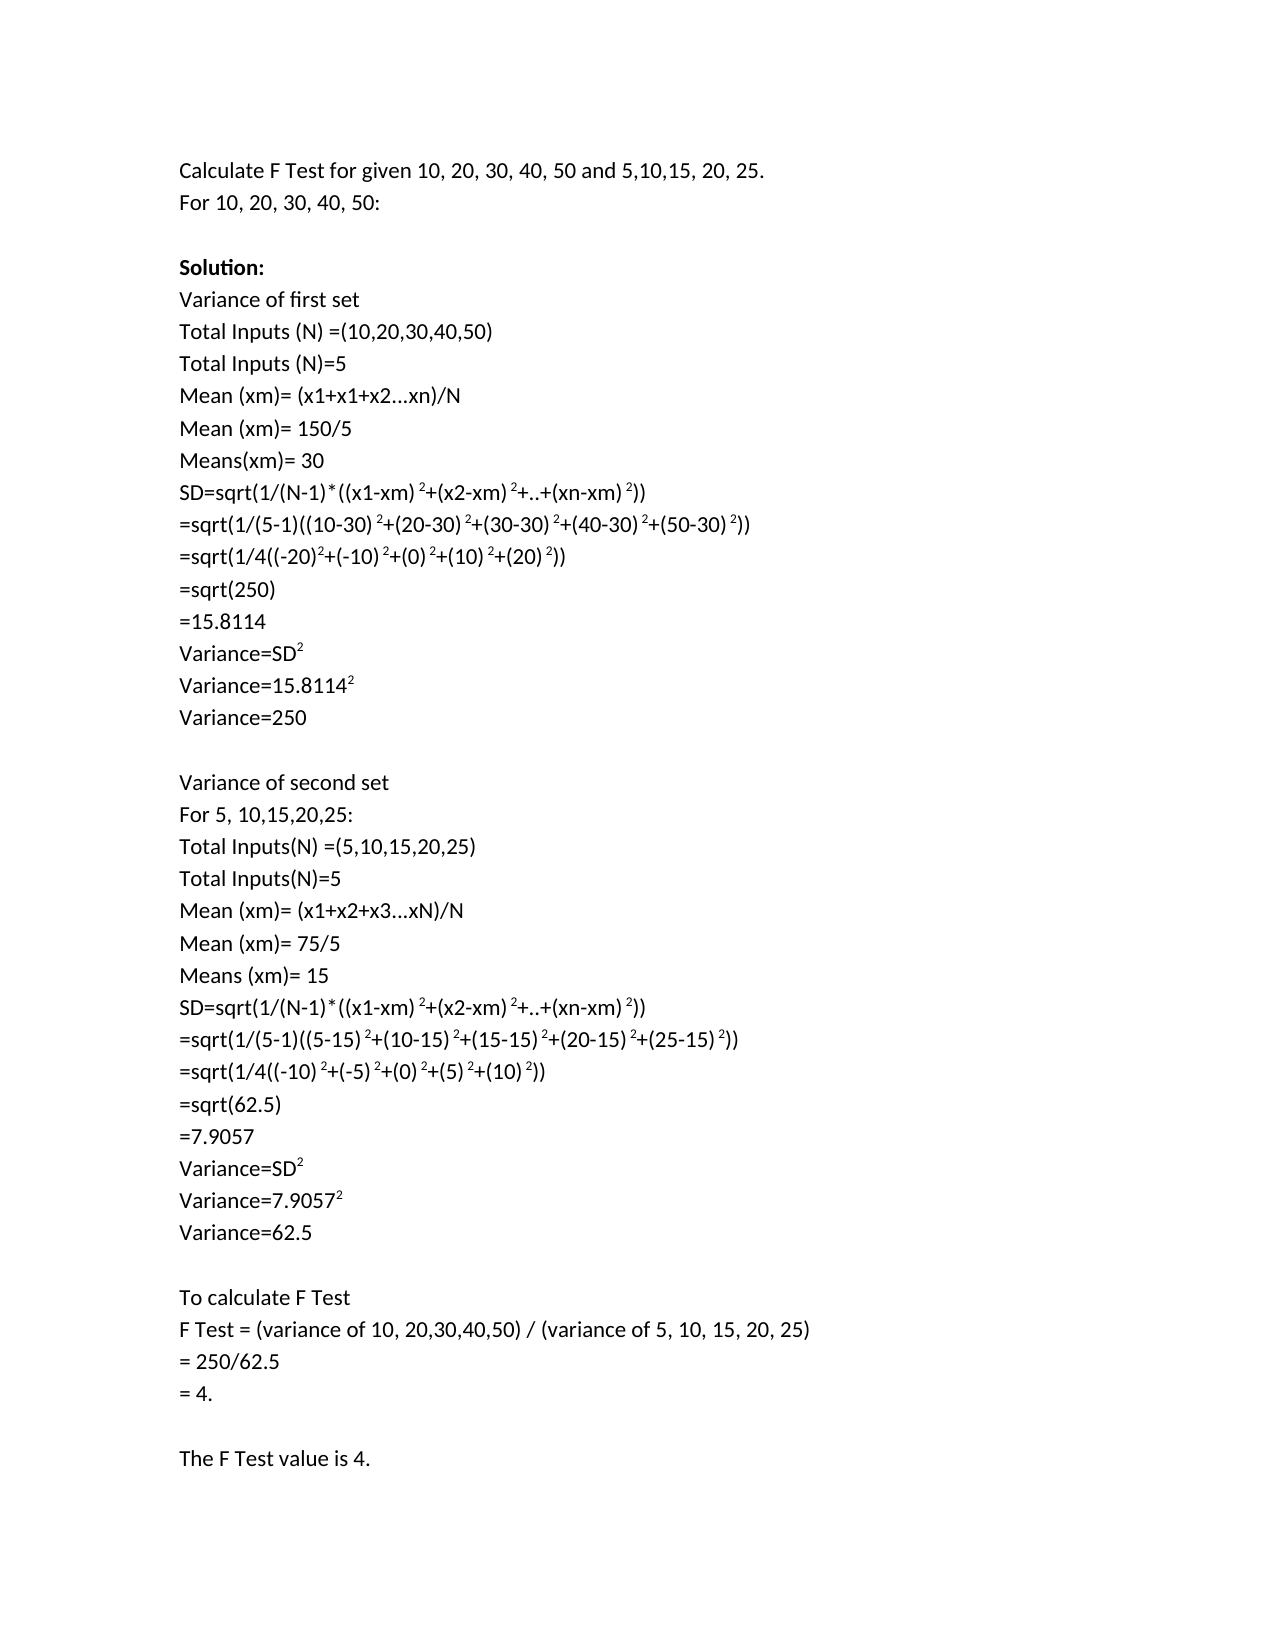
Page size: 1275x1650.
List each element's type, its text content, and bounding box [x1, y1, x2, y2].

text Variance of first set Total Inputs (N) =(10,20,30,40,50) Total Inputs (N)=5 Mean (xm)= (x1+x1+x2...xn)/N Mean (xm)= 150/5 Means(xm)= 30 SD=sqrt(1/(N-1)*((x1-xm) 2+(x2-xm) 2+..+(xn-xm) 2)) =sqrt(1/(5-1)((10-30) 2+(20-30) 2+(30-30) 2+(40-30) 2+(50-30) 2)) =sqrt(1/4((-20)2+(-10) 2+(0) 2+(10) 2+(20) 2)) =sqrt(250) =15.8114 Variance=SD2 Variance=15.81142 Variance=250 Variance of second set For 5, 10,15,20,25: Total Inputs(N) =(5,10,15,20,25) Total Inputs(N)=5 Mean (xm)= (x1+x2+x3...xN)/N Mean (xm)= 75/5 Means (xm)= 15 SD=sqrt(1/(N-1)*((x1-xm) 2+(x2-xm) 2+..+(xn-xm) 2)) =sqrt(1/(5-1)((5-15) 2+(10-15) 2+(15-15) 2+(20-15) 2+(25-15) 2)) =sqrt(1/4((-10) 2+(-5) 2+(0) 2+(5) 2+(10) 2)) =sqrt(62.5) =7.9057 Variance=SD2 Variance=7.90572 Variance=62.5 To calculate F Test F Test = (variance of 10, 20,30,40,50) / (variance of 5, 10, 15, 20, 25) = 250/62.5 = 4. The F Test value is 4. [179, 285, 1098, 1472]
text Calculate F Test for given 10, 20, 30, 40, 50 and 5,10,15, 20, 25. [179, 156, 1098, 184]
text Solution: [179, 253, 1098, 281]
text For 10, 20, 30, 40, 50: [179, 188, 1098, 216]
